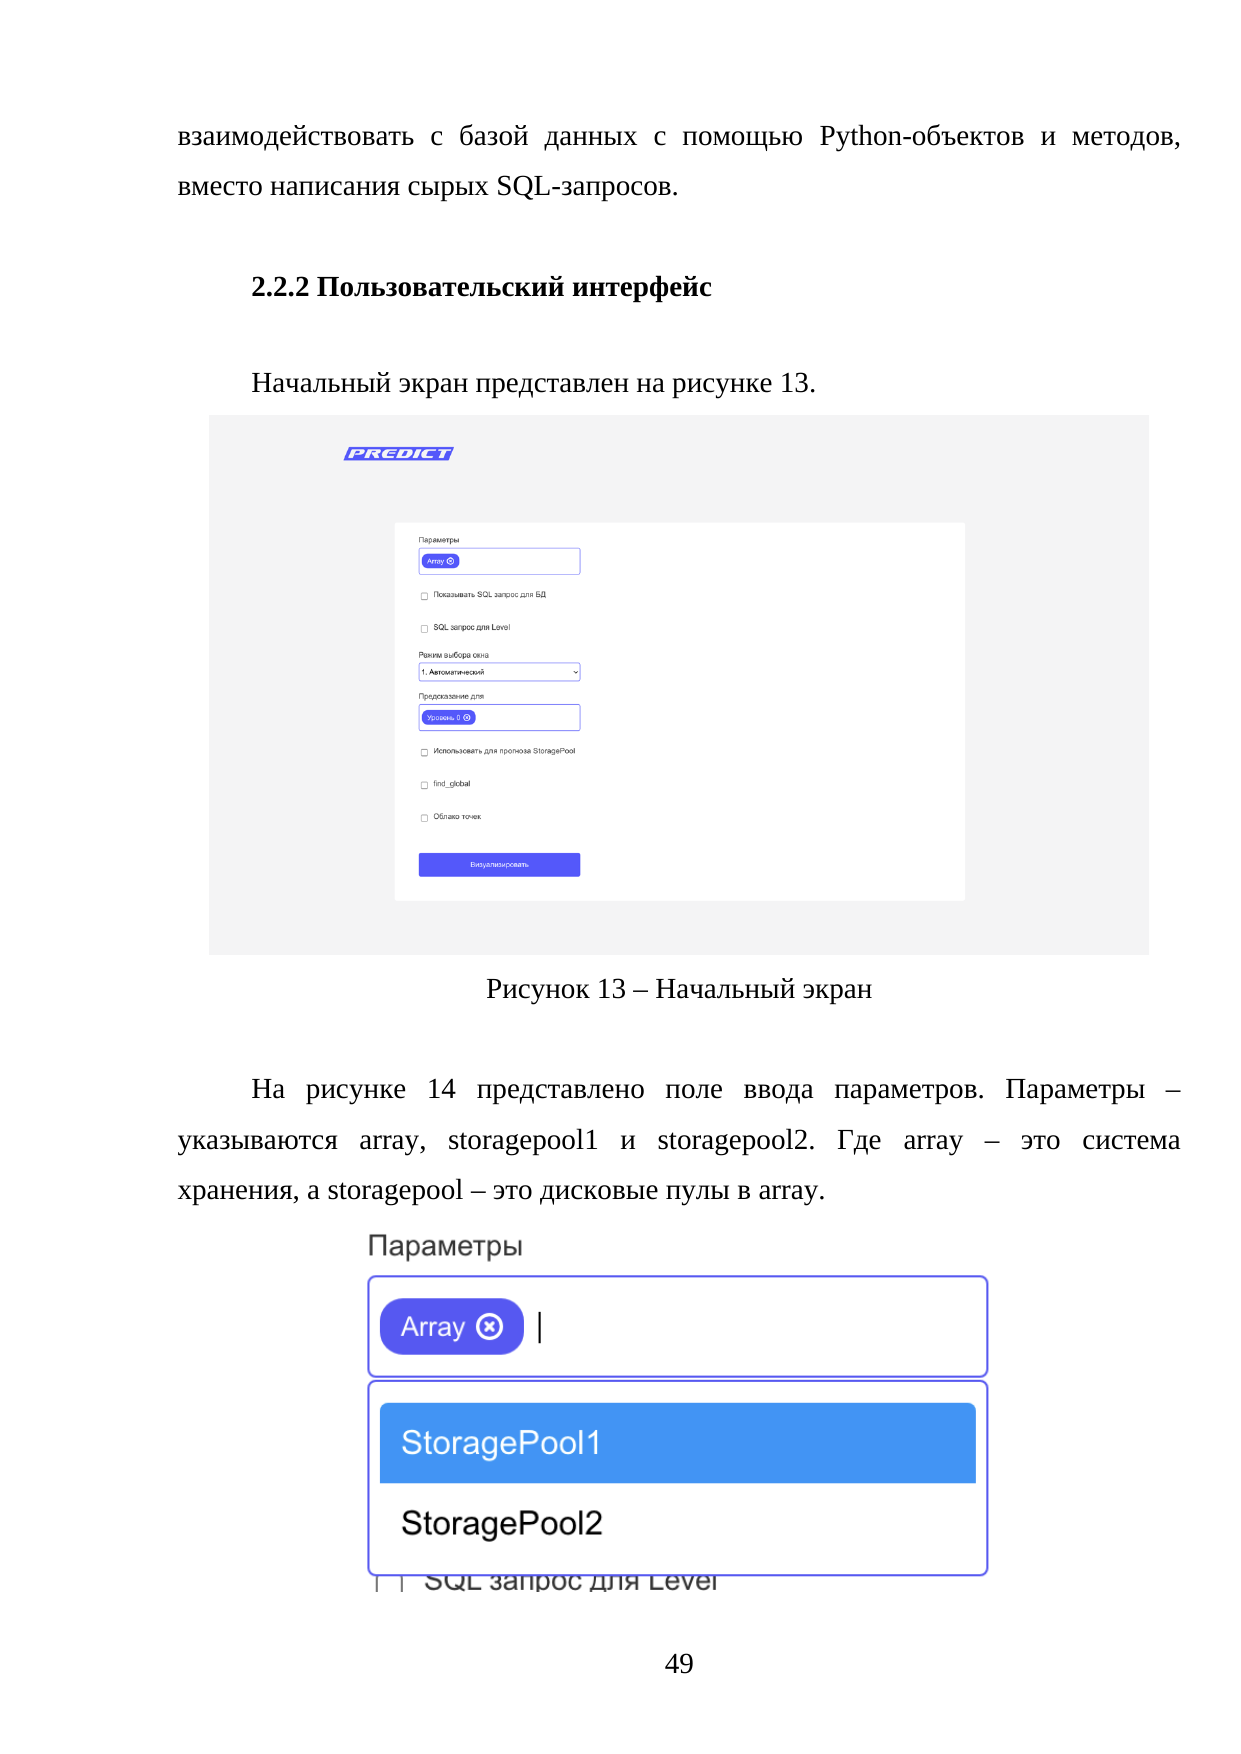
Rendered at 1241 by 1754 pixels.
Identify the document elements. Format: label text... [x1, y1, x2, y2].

picture [209, 415, 1150, 955]
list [177, 118, 1181, 202]
text Начальный экран представлен на рисунке 13. [177, 365, 1181, 399]
text На рисунке 14 представлено поле ввода параметров. Параметры – указываются array, storagepool1 и storagepool2. Где array – это система хранения, а storagepool – это дисковые пулы в array. [177, 1072, 1181, 1206]
text Рисунок 13 – Начальный экран [177, 971, 1181, 1004]
picture [357, 1222, 1002, 1592]
subtitle 2.2.2 Пользовательский интерфейс [177, 269, 1181, 303]
